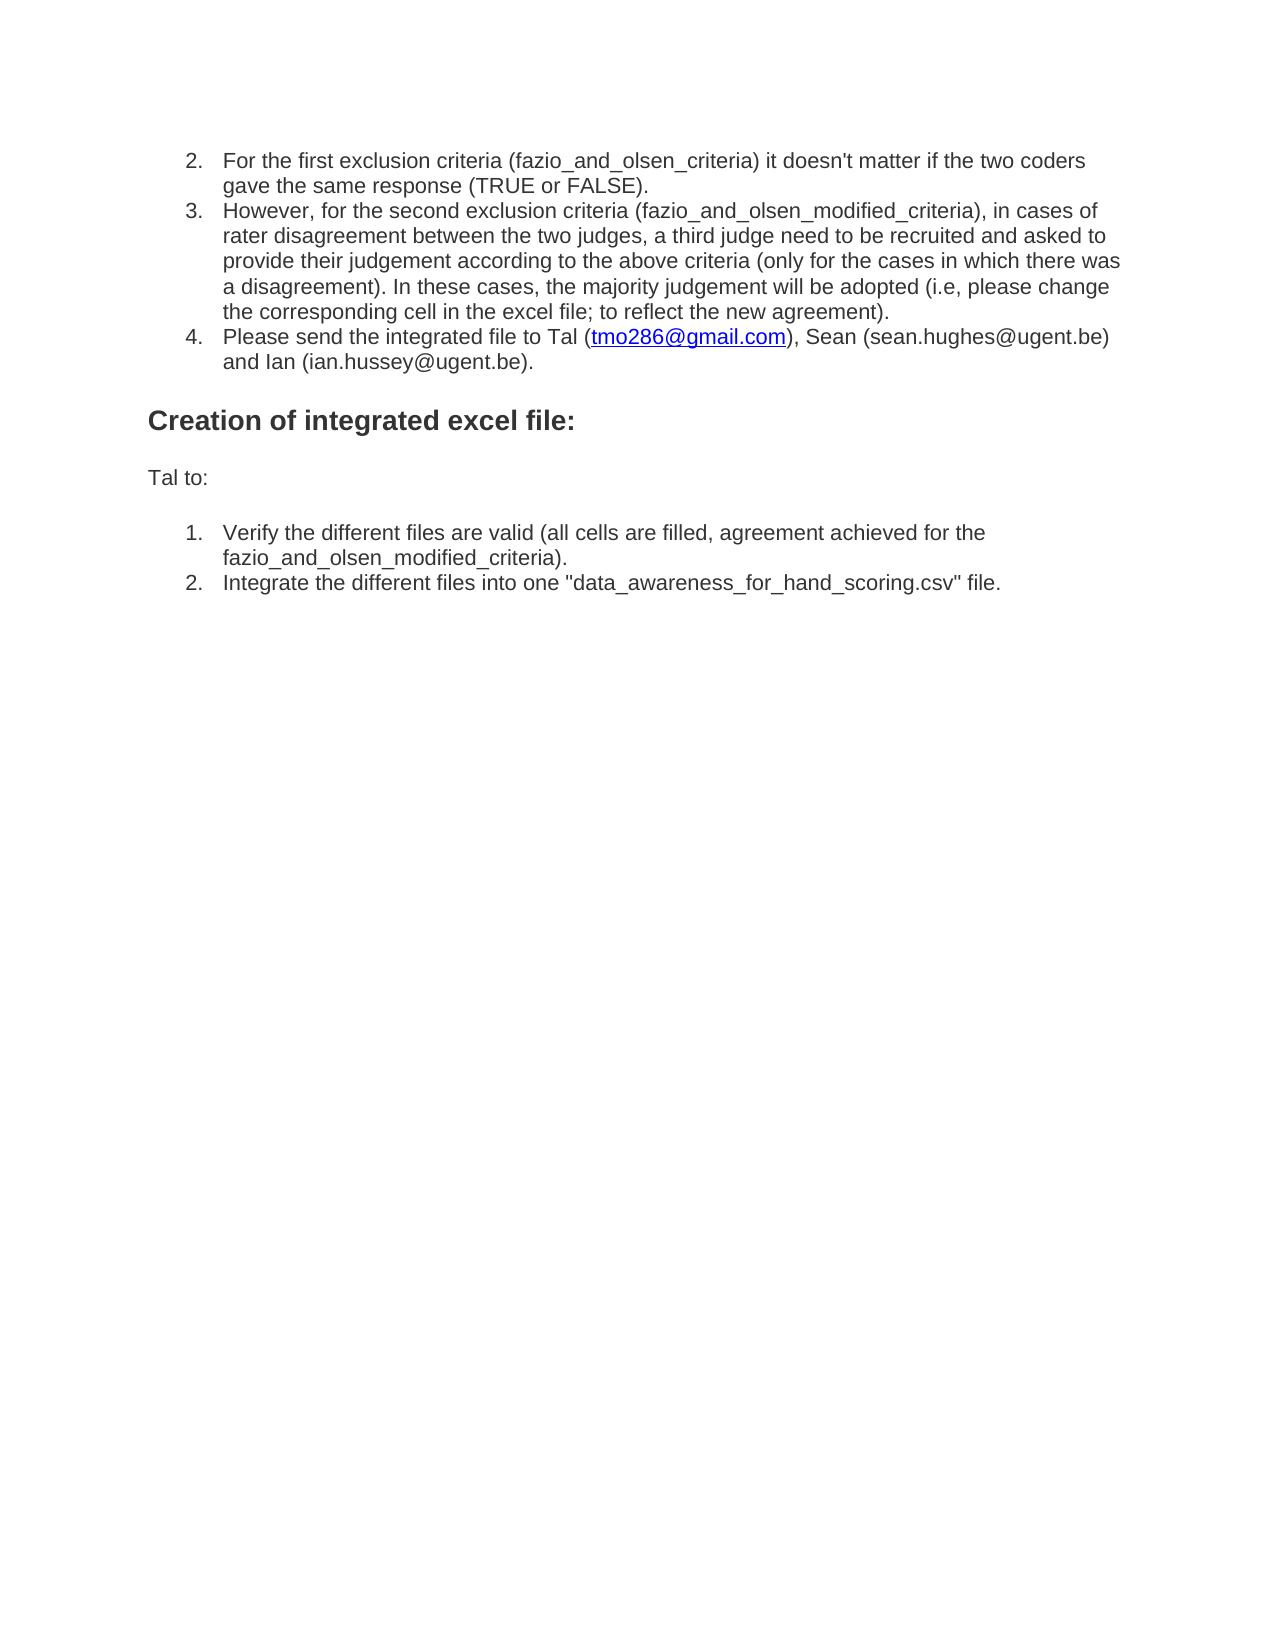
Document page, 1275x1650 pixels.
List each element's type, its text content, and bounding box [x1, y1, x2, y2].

list For the first exclusion criteria (fazio_and_olsen_criteria) it doesn't matter if the two coders gave the same response (TRUE or FALSE). [185, 148, 1127, 198]
list Please send the integrated file to Tal (tmo286@gmail.com), Sean (sean.hughes@ugent.be) and Ian (ian.hussey@ugent.be). [185, 324, 1127, 374]
text Creation of integrated excel file: [148, 404, 1127, 436]
list Verify the different files are valid (all cells are filled, agreement achieved for the fazio_and_olsen_modified_criteria). [185, 519, 1127, 570]
list However, for the second exclusion criteria (fazio_and_olsen_modified_criteria), in cases of rater disagreement between the two judges, a third judge need to be recruited and asked to provide their judgement according to the above criteria (only for the cases in which there was a disagreement). In these cases, the majority judgement will be adopted (i.e, please change the corresponding cell in the excel file; to reflect the new agreement). [185, 198, 1127, 324]
list Integrate the different files into one "data_awareness_for_hand_scoring.csv" file. [185, 570, 1127, 595]
text Tal to: [148, 465, 1127, 490]
